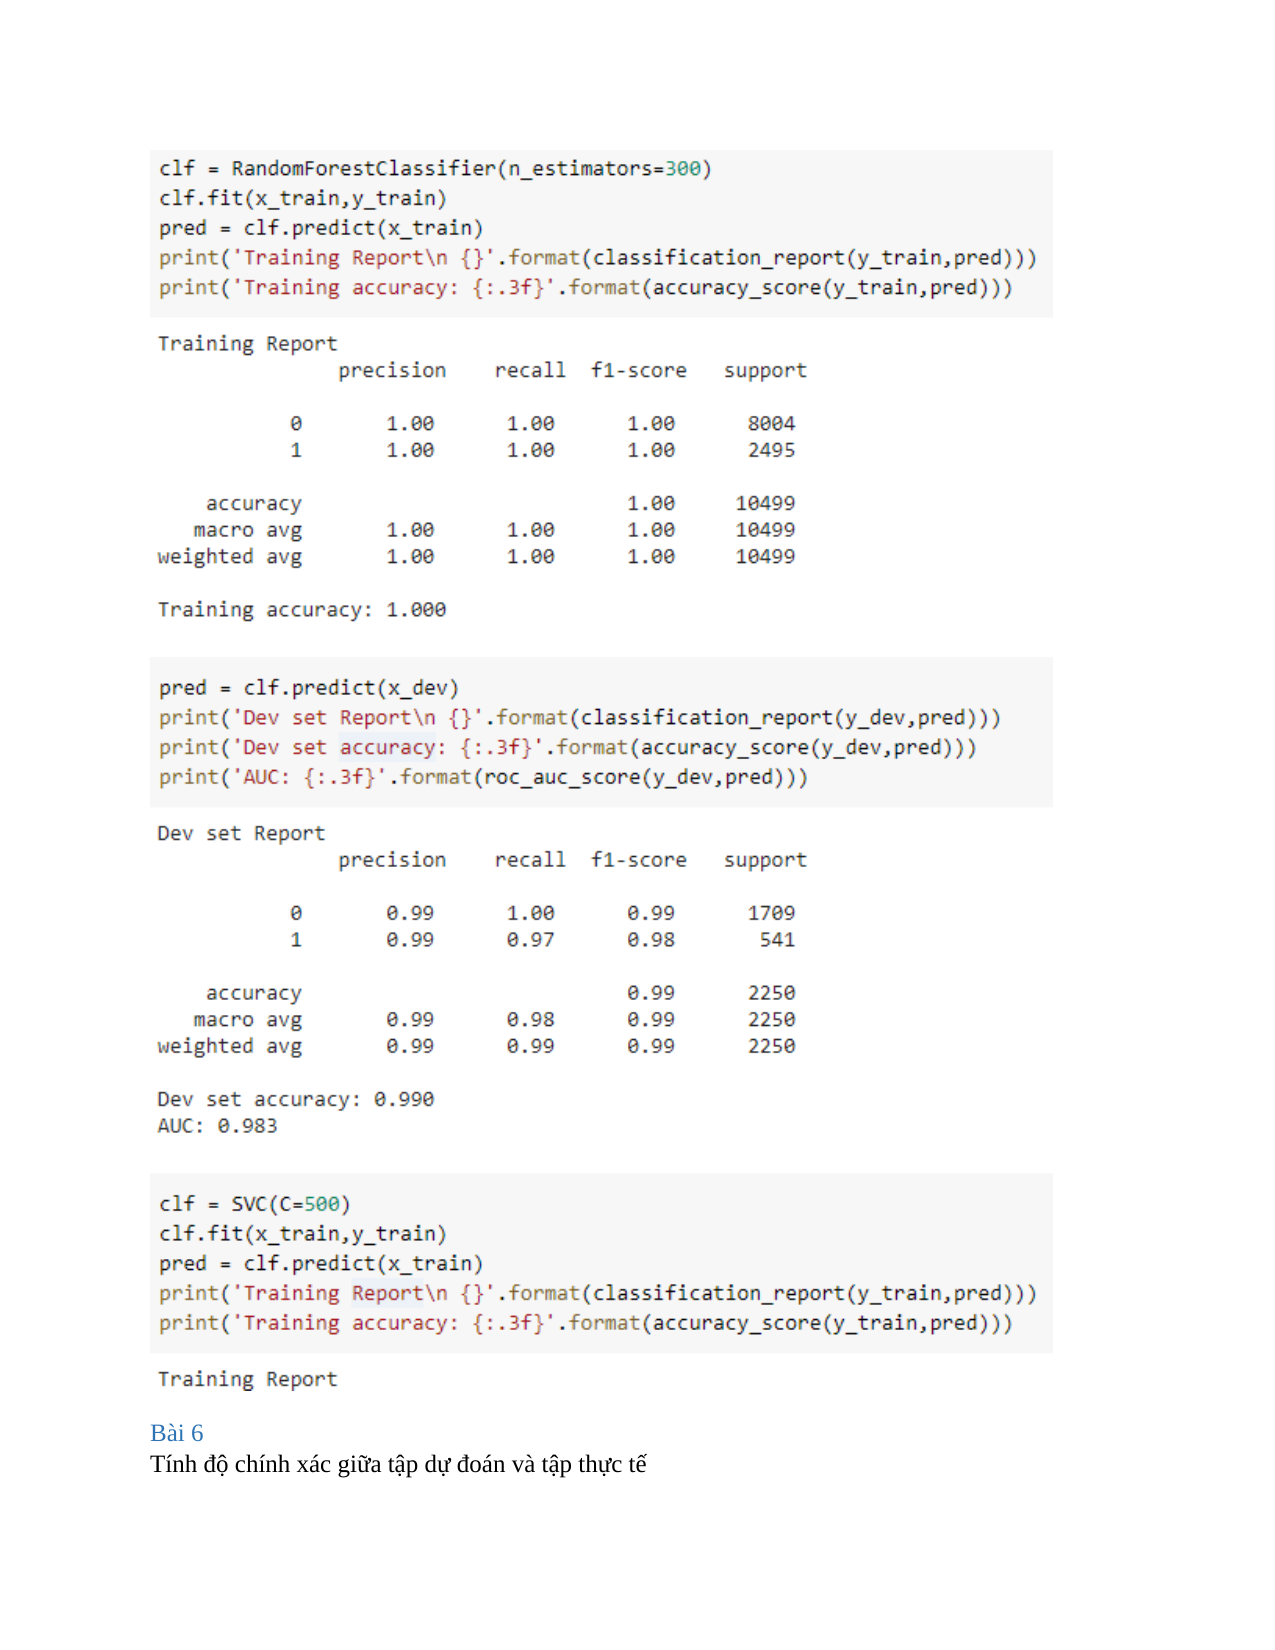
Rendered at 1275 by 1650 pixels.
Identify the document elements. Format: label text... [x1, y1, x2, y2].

picture [150, 150, 1054, 1391]
text Tính độ chính xác giữa tập dự đoán và tập thực tế [150, 1449, 1125, 1478]
subtitle Bài 6 [150, 1418, 1125, 1447]
